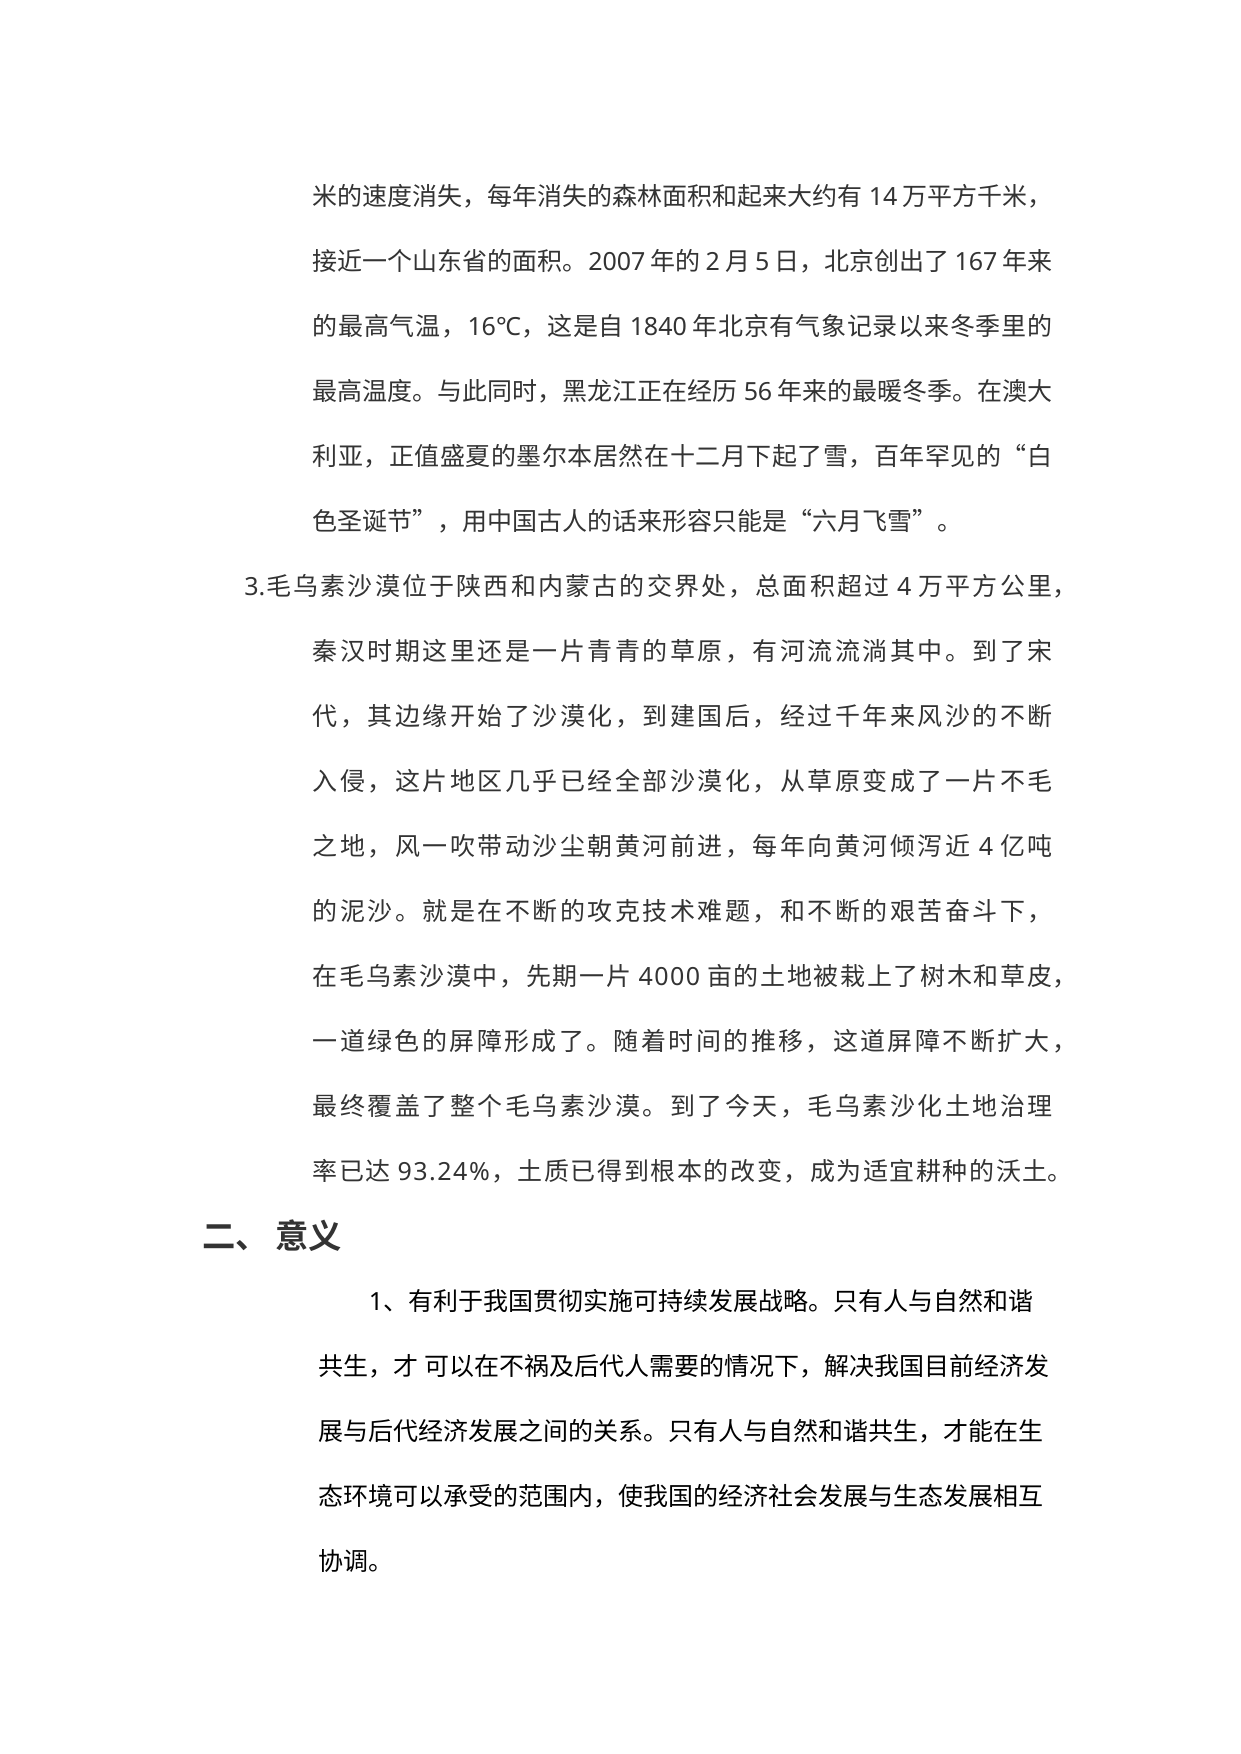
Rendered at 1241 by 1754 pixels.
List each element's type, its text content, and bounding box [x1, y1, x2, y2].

list 3.毛乌素沙漠位于陕西和内蒙古的交界处，总面积超过4万平方公里，秦汉时期这里还是一片青青的草原，有河流流淌其中。到了宋代，其边缘开始了沙漠化，到建国后，经过千年来风沙的不断入侵，这片地区几乎已经全部沙漠化，从草原变成了一片不毛之地，风一吹带动沙尘朝黄河前进，每年向黄河倾泻近4亿吨的泥沙。就是在不断的攻克技术难题，和不断的艰苦奋斗下，在毛乌素沙漠中，先期一片4000亩的土地被栽上了树木和草皮，一道绿色的屏障形成了。随着时间的推移，这道屏障不断扩大，最终覆盖了整个毛乌素沙漠。到了今天，毛乌素沙化土地治理率已达93.24%，土质已得到根本的改变，成为适宜耕种的沃土。 [187, 552, 1053, 1202]
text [187, 162, 1053, 552]
text 1、有利于我国贯彻实施可持续发展战略。只有人与自然和谐共生，才 可以在不祸及后代人需要的情况下，解决我国目前经济发展与后代经济发展之间的关系。只有人与自然和谐共生，才能在生态环境可以承受的范围内，使我国的经济社会发展与生态发展相互协调。 [319, 1267, 1053, 1592]
list 意义 [202, 1202, 1053, 1267]
